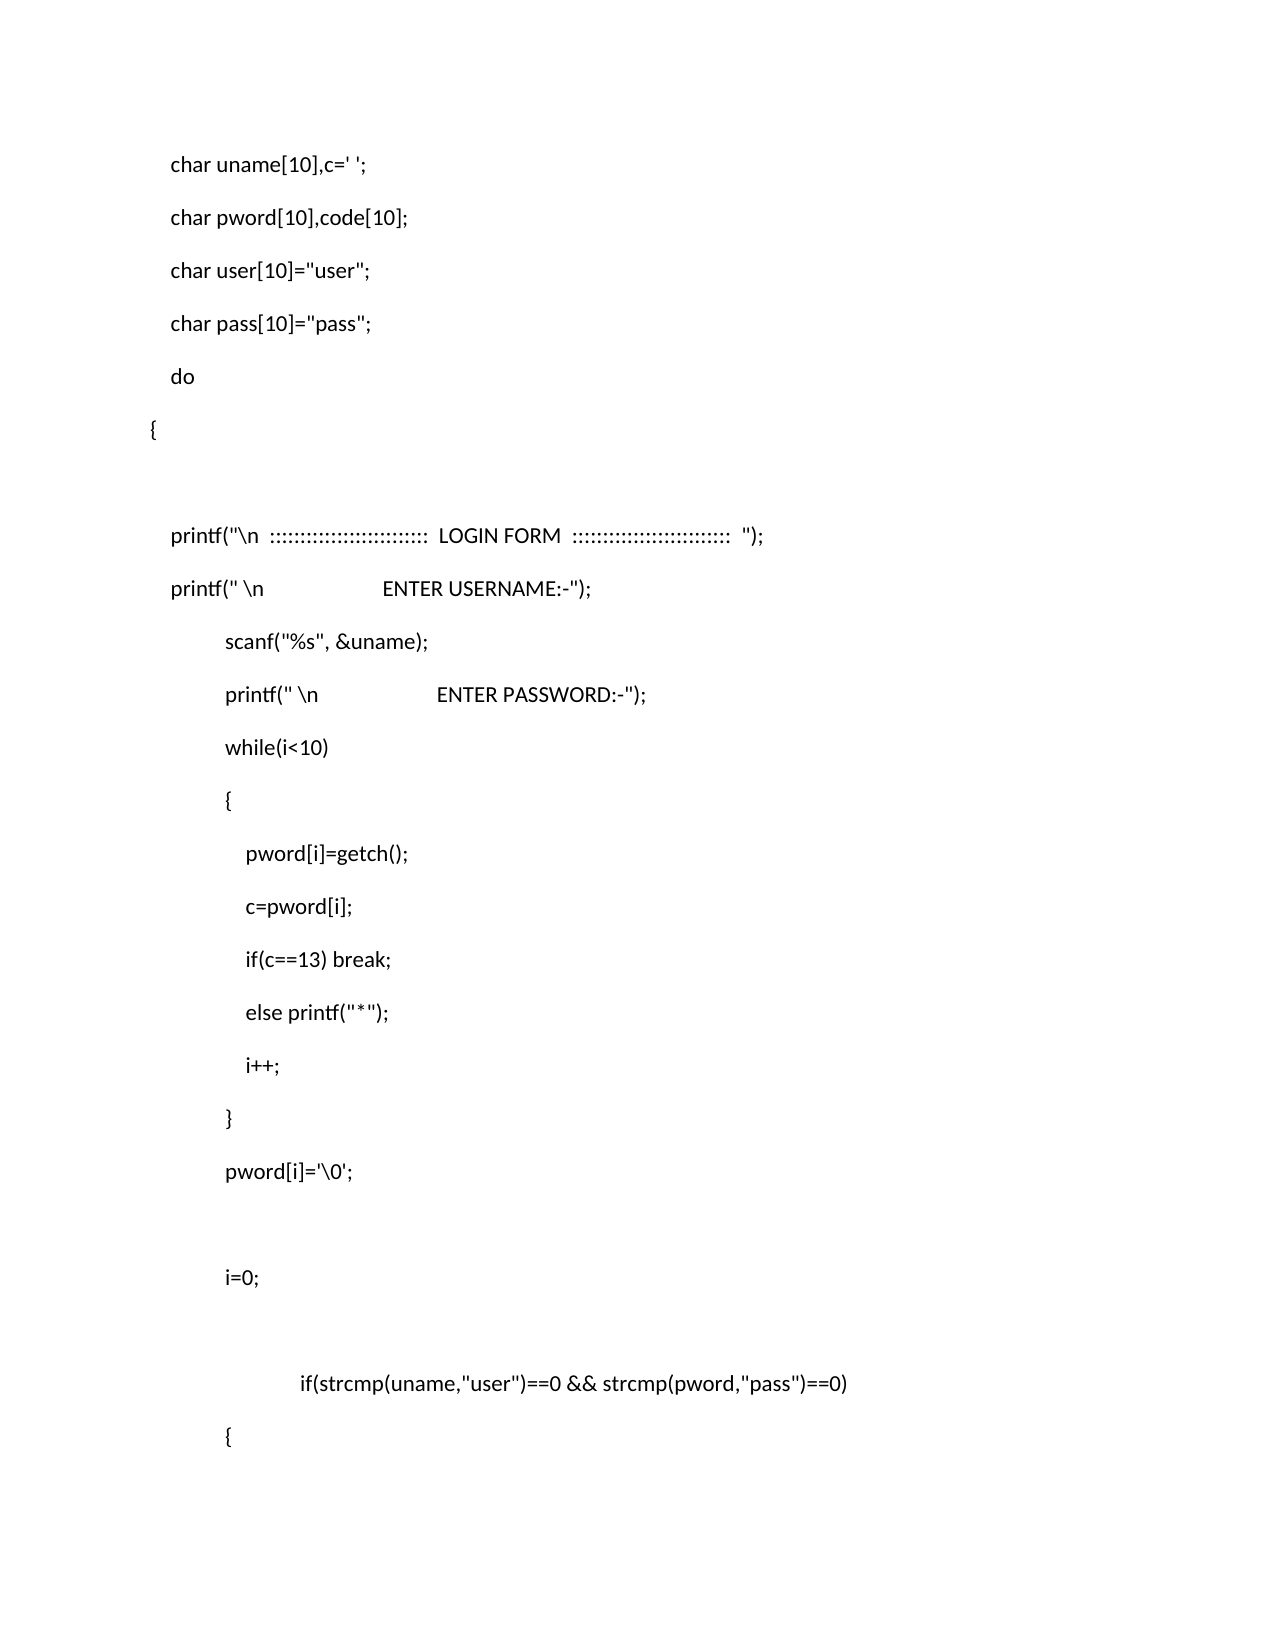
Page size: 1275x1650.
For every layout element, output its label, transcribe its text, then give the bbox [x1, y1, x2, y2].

text } [150, 1104, 1125, 1132]
text i=0; [150, 1263, 1125, 1291]
text while(i<10) [150, 733, 1125, 761]
text i++; [150, 1051, 1125, 1079]
text printf(" \n ENTER PASSWORD:-"); [150, 680, 1125, 708]
text char user[10]="user"; [150, 256, 1125, 284]
text do [150, 362, 1125, 390]
text { [150, 1422, 1125, 1451]
text scanf("%s", &uname); [150, 627, 1125, 655]
text { [150, 786, 1125, 814]
text pword[i]=getch(); [150, 839, 1125, 867]
text pword[i]='\0'; [150, 1157, 1125, 1185]
text if(strcmp(uname,"user")==0 && strcmp(pword,"pass")==0) [150, 1369, 1125, 1397]
text printf("\n :::::::::::::::::::::::::: LOGIN FORM :::::::::::::::::::::::::: "); [150, 521, 1125, 549]
text { [150, 415, 1125, 443]
text printf(" \n ENTER USERNAME:-"); [150, 574, 1125, 602]
text c=pword[i]; [150, 892, 1125, 920]
text char pword[10],code[10]; [150, 203, 1125, 231]
text if(c==13) break; [150, 945, 1125, 973]
text char uname[10],c=' '; [150, 150, 1125, 178]
text else printf("*"); [150, 998, 1125, 1026]
text char pass[10]="pass"; [150, 309, 1125, 337]
